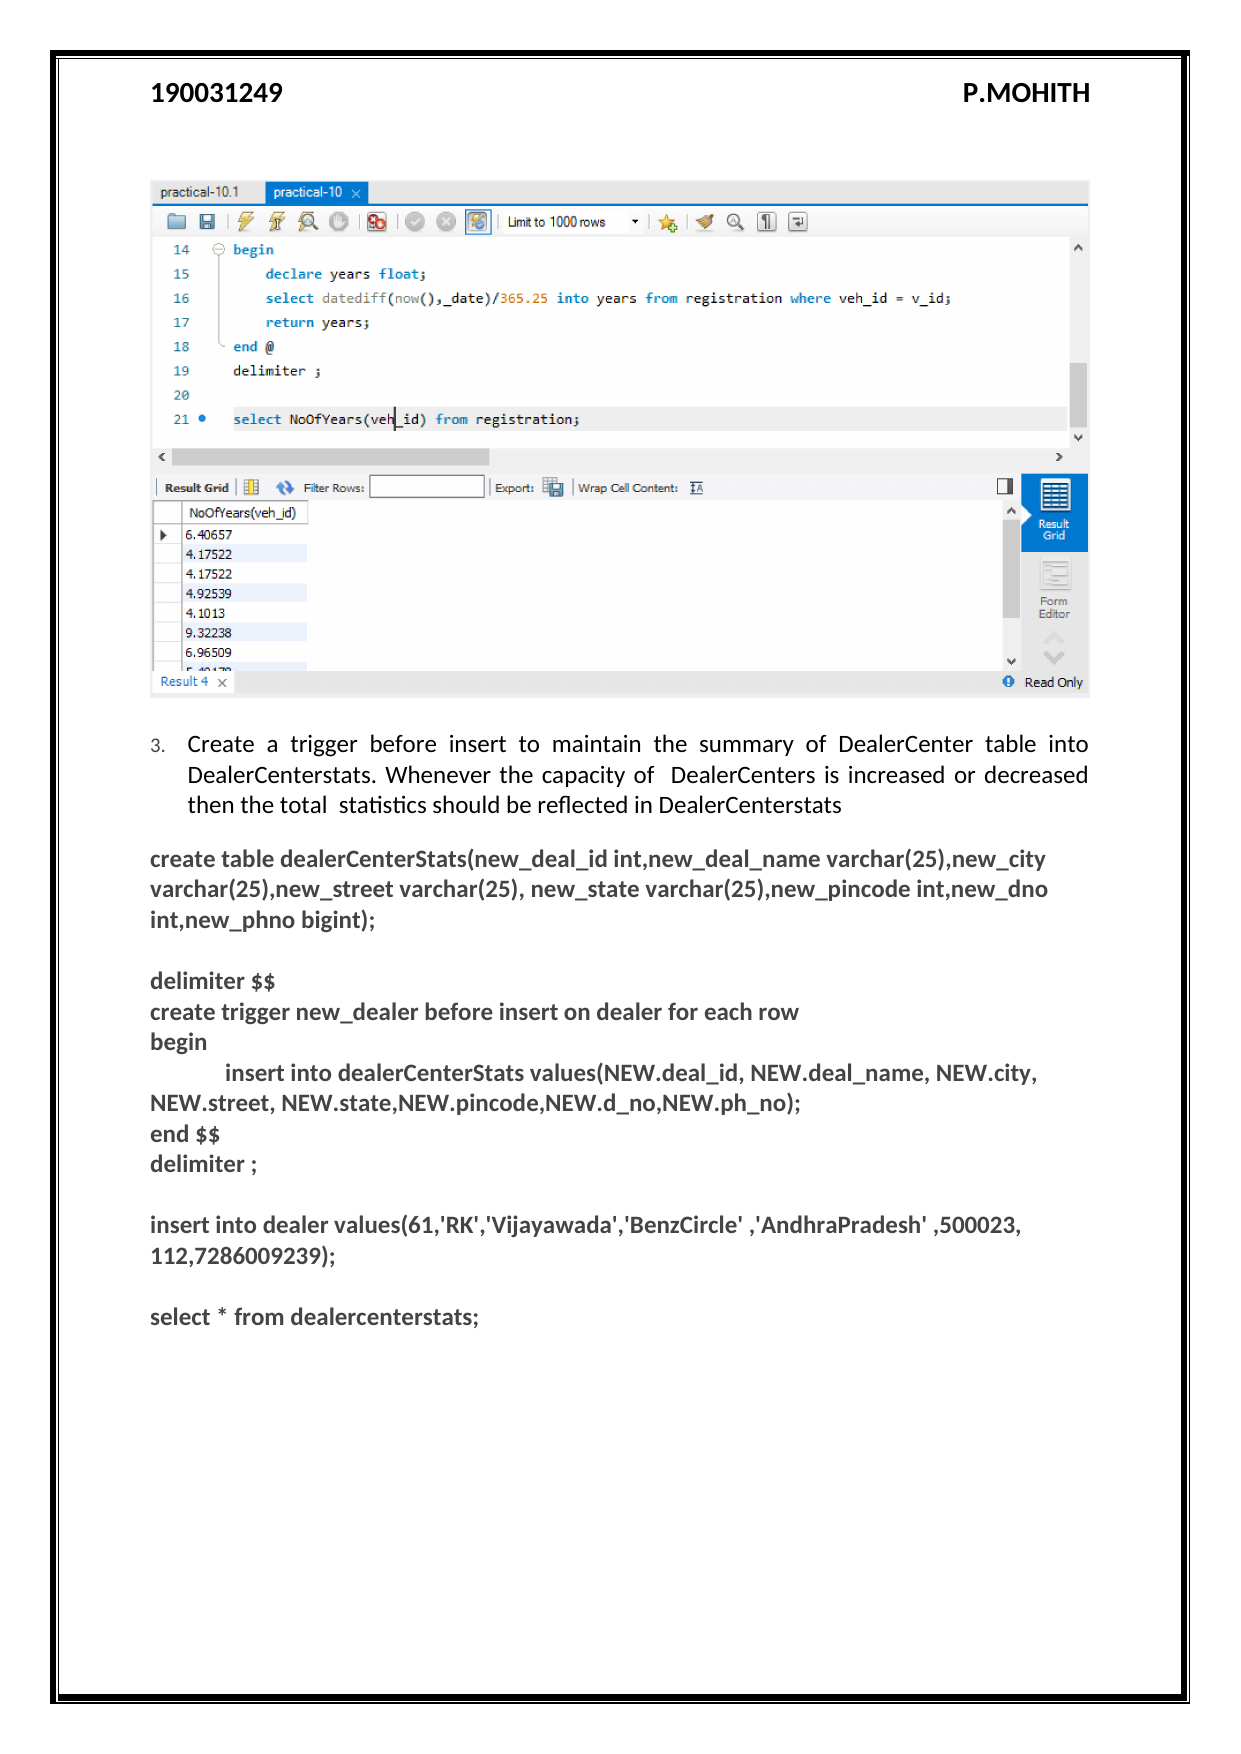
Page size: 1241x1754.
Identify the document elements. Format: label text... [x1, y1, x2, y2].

text select * from dealercenterstats; [150, 1301, 1090, 1331]
text delimiter $$ [150, 965, 1090, 996]
text create trigger new_dealer before insert on dealer for each row [150, 996, 1090, 1026]
picture [150, 180, 1091, 698]
text insert into dealerCenterStats values(NEW.deal_id, NEW.deal_name, NEW.city, NEW.street, NEW.state,NEW.pincode,NEW.d_no,NEW.ph_no); [150, 1057, 1090, 1118]
text end $$ [150, 1118, 1090, 1148]
text begin [150, 1026, 1090, 1057]
text delimiter ; [150, 1148, 1090, 1179]
text insert into dealer values(61,'RK','Vijayawada','BenzCircle' ,'AndhraPradesh' ,500023, 112,7286009239); [150, 1209, 1090, 1270]
list Create a trigger before insert to maintain the summary of DealerCenter table into DealerCenterstats. Whenever the capacity of DealerCenters is increased or decreased then the total statistics should be reflected in DealerCenterstats [150, 728, 1090, 820]
text create table dealerCenterStats(new_deal_id int,new_deal_name varchar(25),new_city varchar(25),new_street varchar(25), new_state varchar(25),new_pincode int,new_dno int,new_phno bigint); [150, 843, 1090, 934]
